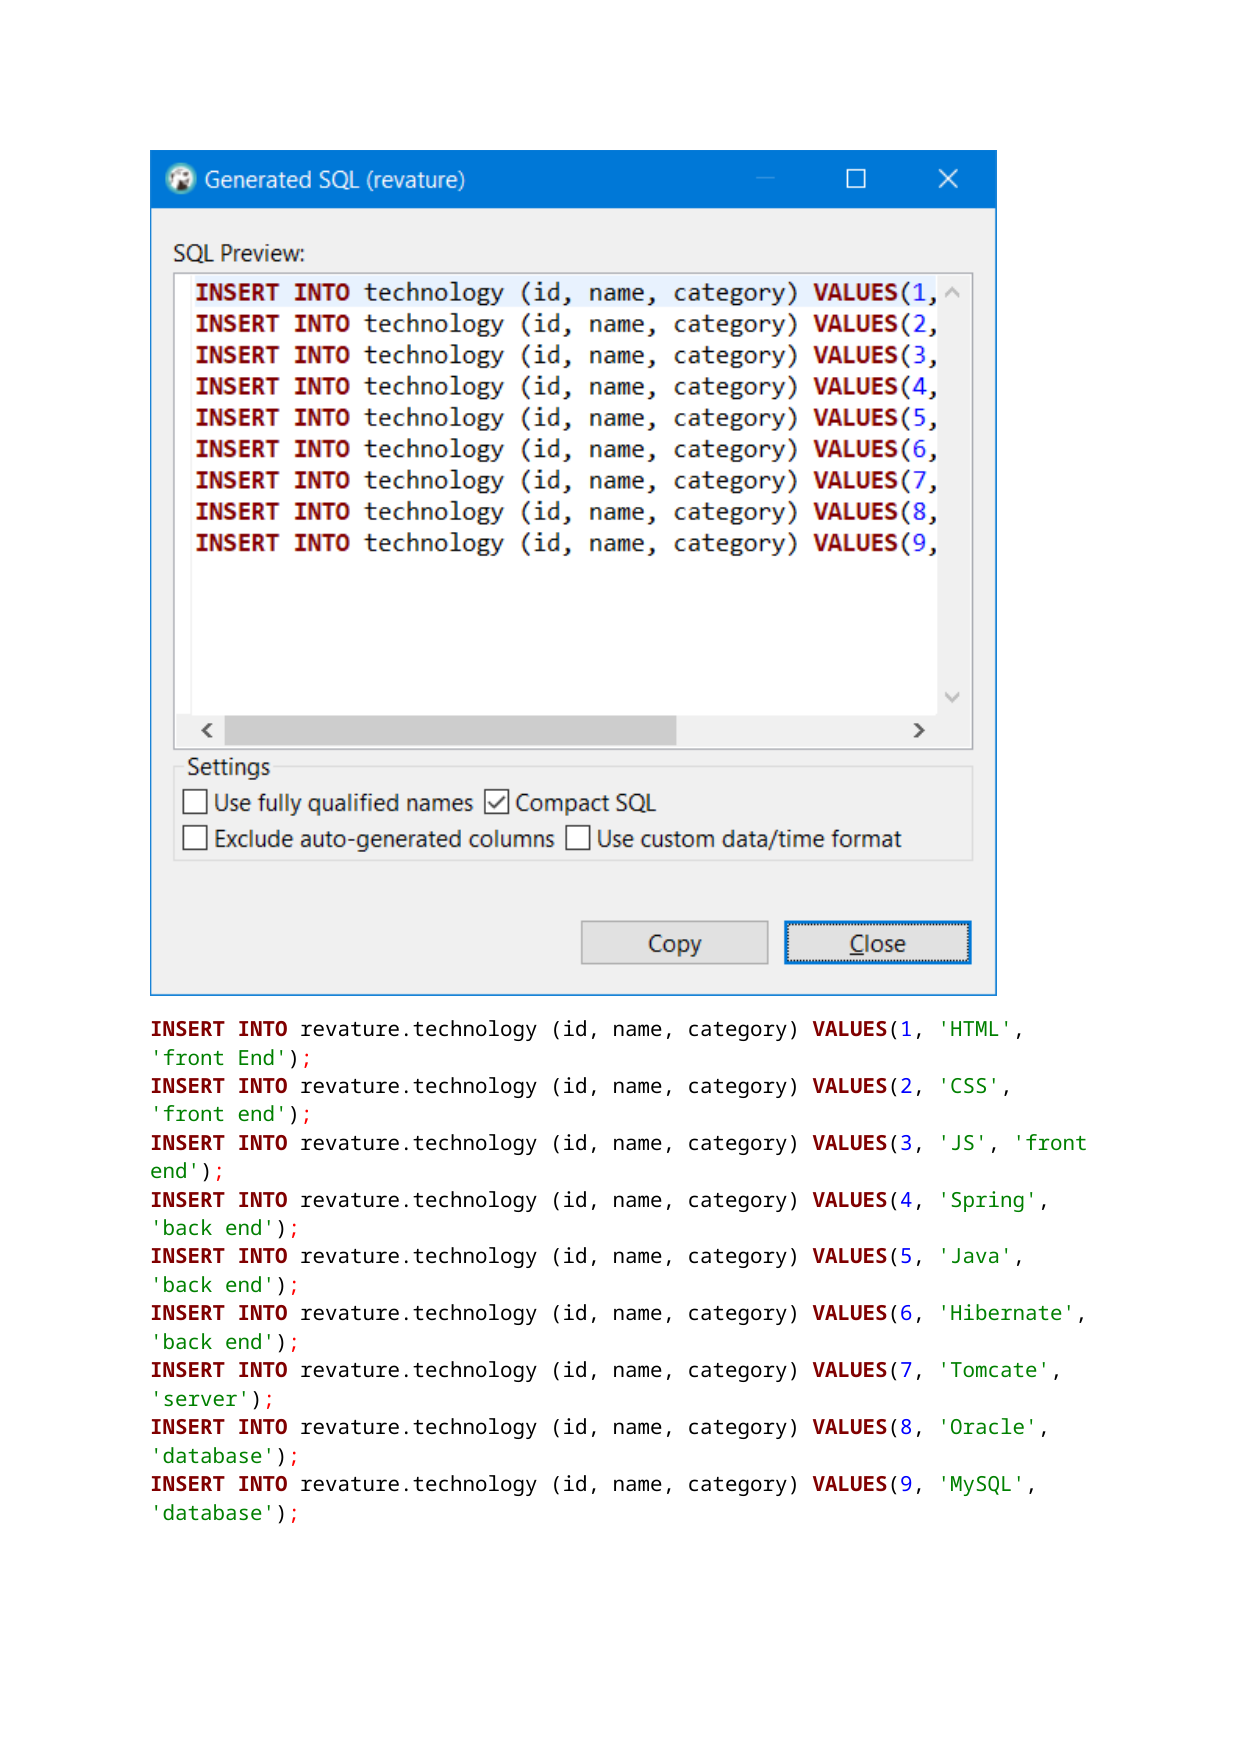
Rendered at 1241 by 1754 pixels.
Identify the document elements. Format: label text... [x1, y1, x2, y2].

text INSERT INTO revature.technology (id, name, category) VALUES(4, 'Spring', 'back end'); [150, 1185, 1090, 1242]
text INSERT INTO revature.technology (id, name, category) VALUES(7, 'Tomcate', 'server'); [150, 1355, 1090, 1412]
text INSERT INTO revature.technology (id, name, category) VALUES(8, 'Oracle', 'database'); [150, 1412, 1090, 1469]
text INSERT INTO revature.technology (id, name, category) VALUES(1, 'HTML', 'front End'); [150, 1014, 1090, 1071]
text INSERT INTO revature.technology (id, name, category) VALUES(6, 'Hibernate', 'back end'); [150, 1298, 1090, 1355]
text INSERT INTO revature.technology (id, name, category) VALUES(3, 'JS', 'front end'); [150, 1128, 1090, 1185]
text INSERT INTO revature.technology (id, name, category) VALUES(2, 'CSS', 'front end'); [150, 1071, 1090, 1128]
text INSERT INTO revature.technology (id, name, category) VALUES(9, 'MySQL', 'database'); [150, 1469, 1090, 1526]
picture [150, 150, 997, 996]
text INSERT INTO revature.technology (id, name, category) VALUES(5, 'Java', 'back end'); [150, 1242, 1090, 1298]
